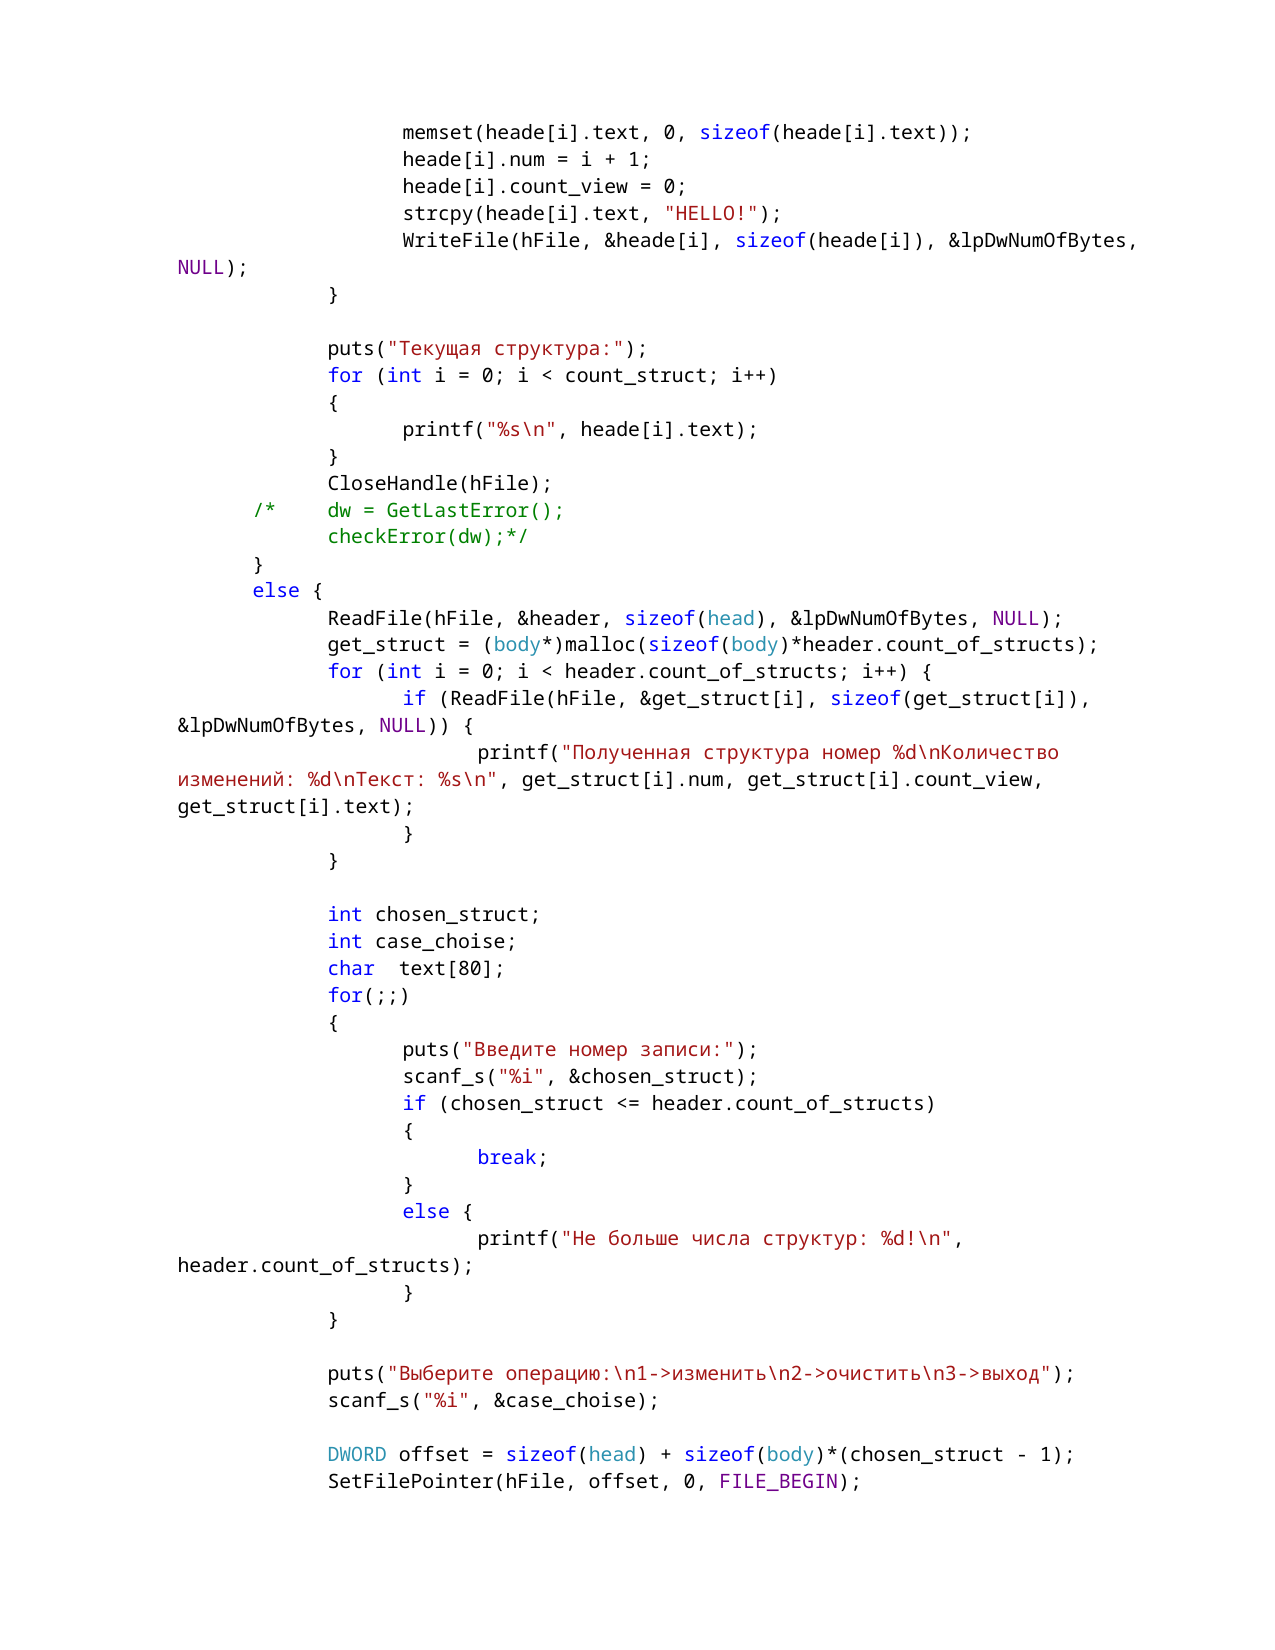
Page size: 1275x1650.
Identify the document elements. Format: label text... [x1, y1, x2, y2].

text checkError(dw);*/ [177, 523, 1186, 550]
text for (int i = 0; i < count_struct; i++) [177, 361, 1186, 388]
text SetFilePointer(hFile, offset, 0, FILE_BEGIN); [177, 1467, 1186, 1494]
text } [177, 1305, 1186, 1332]
text /* dw = GetLastError(); [177, 496, 1186, 523]
text } [177, 550, 1186, 577]
text if (ReadFile(hFile, &get_struct[i], sizeof(get_struct[i]), &lpDwNumOfBytes, NULL)) { [177, 685, 1186, 739]
text } [177, 847, 1186, 873]
text strcpy(heade[i].text, "HELLO!"); [177, 199, 1186, 226]
text heade[i].count_view = 0; [177, 172, 1186, 199]
text { [177, 1116, 1186, 1143]
text else { [177, 1197, 1186, 1224]
text memset(heade[i].text, 0, sizeof(heade[i].text)); [177, 118, 1186, 145]
text puts("Выберите операцию:\n1->изменить\n2->очистить\n3->выход"); [177, 1359, 1186, 1386]
text ReadFile(hFile, &header, sizeof(head), &lpDwNumOfBytes, NULL); [177, 604, 1186, 631]
text { [177, 1008, 1186, 1035]
text } [177, 1170, 1186, 1197]
text break; [177, 1143, 1186, 1170]
text heade[i].num = i + 1; [177, 145, 1186, 172]
text int chosen_struct; [177, 901, 1186, 927]
text if (chosen_struct <= header.count_of_structs) [177, 1089, 1186, 1116]
text int case_choise; [177, 927, 1186, 954]
text puts("Введите номер записи:"); [177, 1035, 1186, 1062]
text for (int i = 0; i < header.count_of_structs; i++) { [177, 658, 1186, 685]
text printf("Не больше числа структур: %d!\n", header.count_of_structs); [177, 1224, 1186, 1278]
text } [177, 1278, 1186, 1305]
text for(;;) [177, 981, 1186, 1008]
text } [177, 280, 1186, 307]
text printf("Полученная структура номер %d\nКоличество изменений: %d\nТекст: %s\n", get_struct[i].num, get_struct[i].count_view, get_struct[i].text); [177, 739, 1186, 819]
text scanf_s("%i", &case_choise); [177, 1386, 1186, 1413]
text { [177, 388, 1186, 415]
text get_struct = (body*)malloc(sizeof(body)*header.count_of_structs); [177, 631, 1186, 658]
text WriteFile(hFile, &heade[i], sizeof(heade[i]), &lpDwNumOfBytes, NULL); [177, 226, 1186, 280]
text } [177, 442, 1186, 469]
text puts("Текущая структура:"); [177, 334, 1186, 361]
text else { [177, 577, 1186, 604]
text DWORD offset = sizeof(head) + sizeof(body)*(chosen_struct - 1); [177, 1440, 1186, 1467]
text printf("%s\n", heade[i].text); [177, 415, 1186, 442]
text CloseHandle(hFile); [177, 469, 1186, 496]
text char text[80]; [177, 954, 1186, 981]
text } [177, 819, 1186, 847]
text scanf_s("%i", &chosen_struct); [177, 1062, 1186, 1089]
